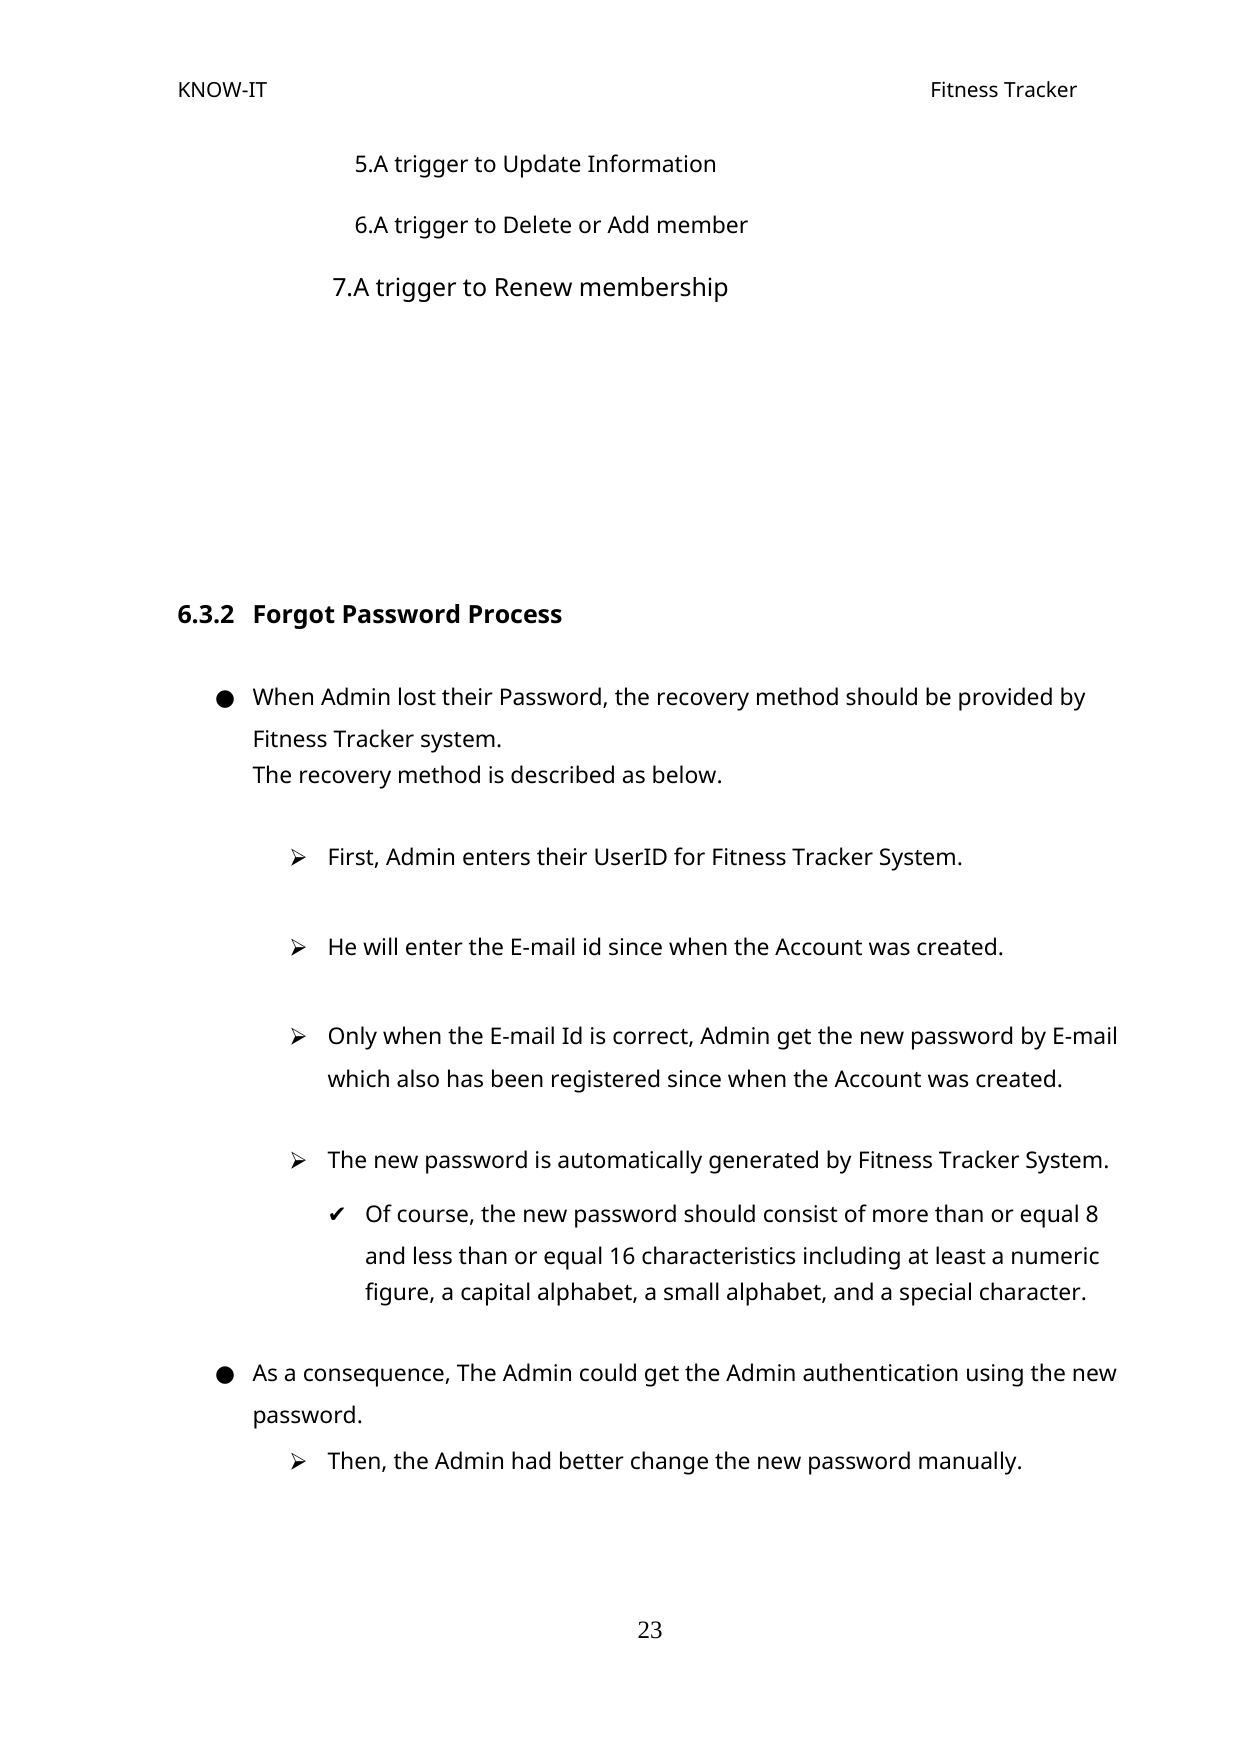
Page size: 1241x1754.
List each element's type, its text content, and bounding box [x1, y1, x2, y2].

list When Admin lost their Password, the recovery method should be provided by Fitness Tracker system. [215, 672, 1122, 754]
list Then, the Admin had better change the new password manually. [290, 1435, 1122, 1482]
list First, Admin enters their UserID for Fitness Tracker System. [290, 831, 1122, 878]
text 7.A trigger to Renew membership [177, 269, 1122, 304]
list Only when the E-mail Id is correct, Admin get the new password by E-mail which also has been registered since when the Account was created. [290, 1011, 1122, 1094]
list The new password is automatically generated by Fitness Tracker System. [290, 1134, 1122, 1181]
text The recovery method is described as below. [252, 759, 1122, 790]
list As a consequence, The Admin could get the Admin authentication using the new password. [215, 1348, 1122, 1431]
text 5.A trigger to Update Information [354, 148, 1122, 179]
list He will enter the E-mail id since when the Account was created. [290, 921, 1122, 968]
text 6.A trigger to Delete or Add member [354, 209, 1122, 240]
subtitle Forgot Password Process [177, 597, 1032, 631]
